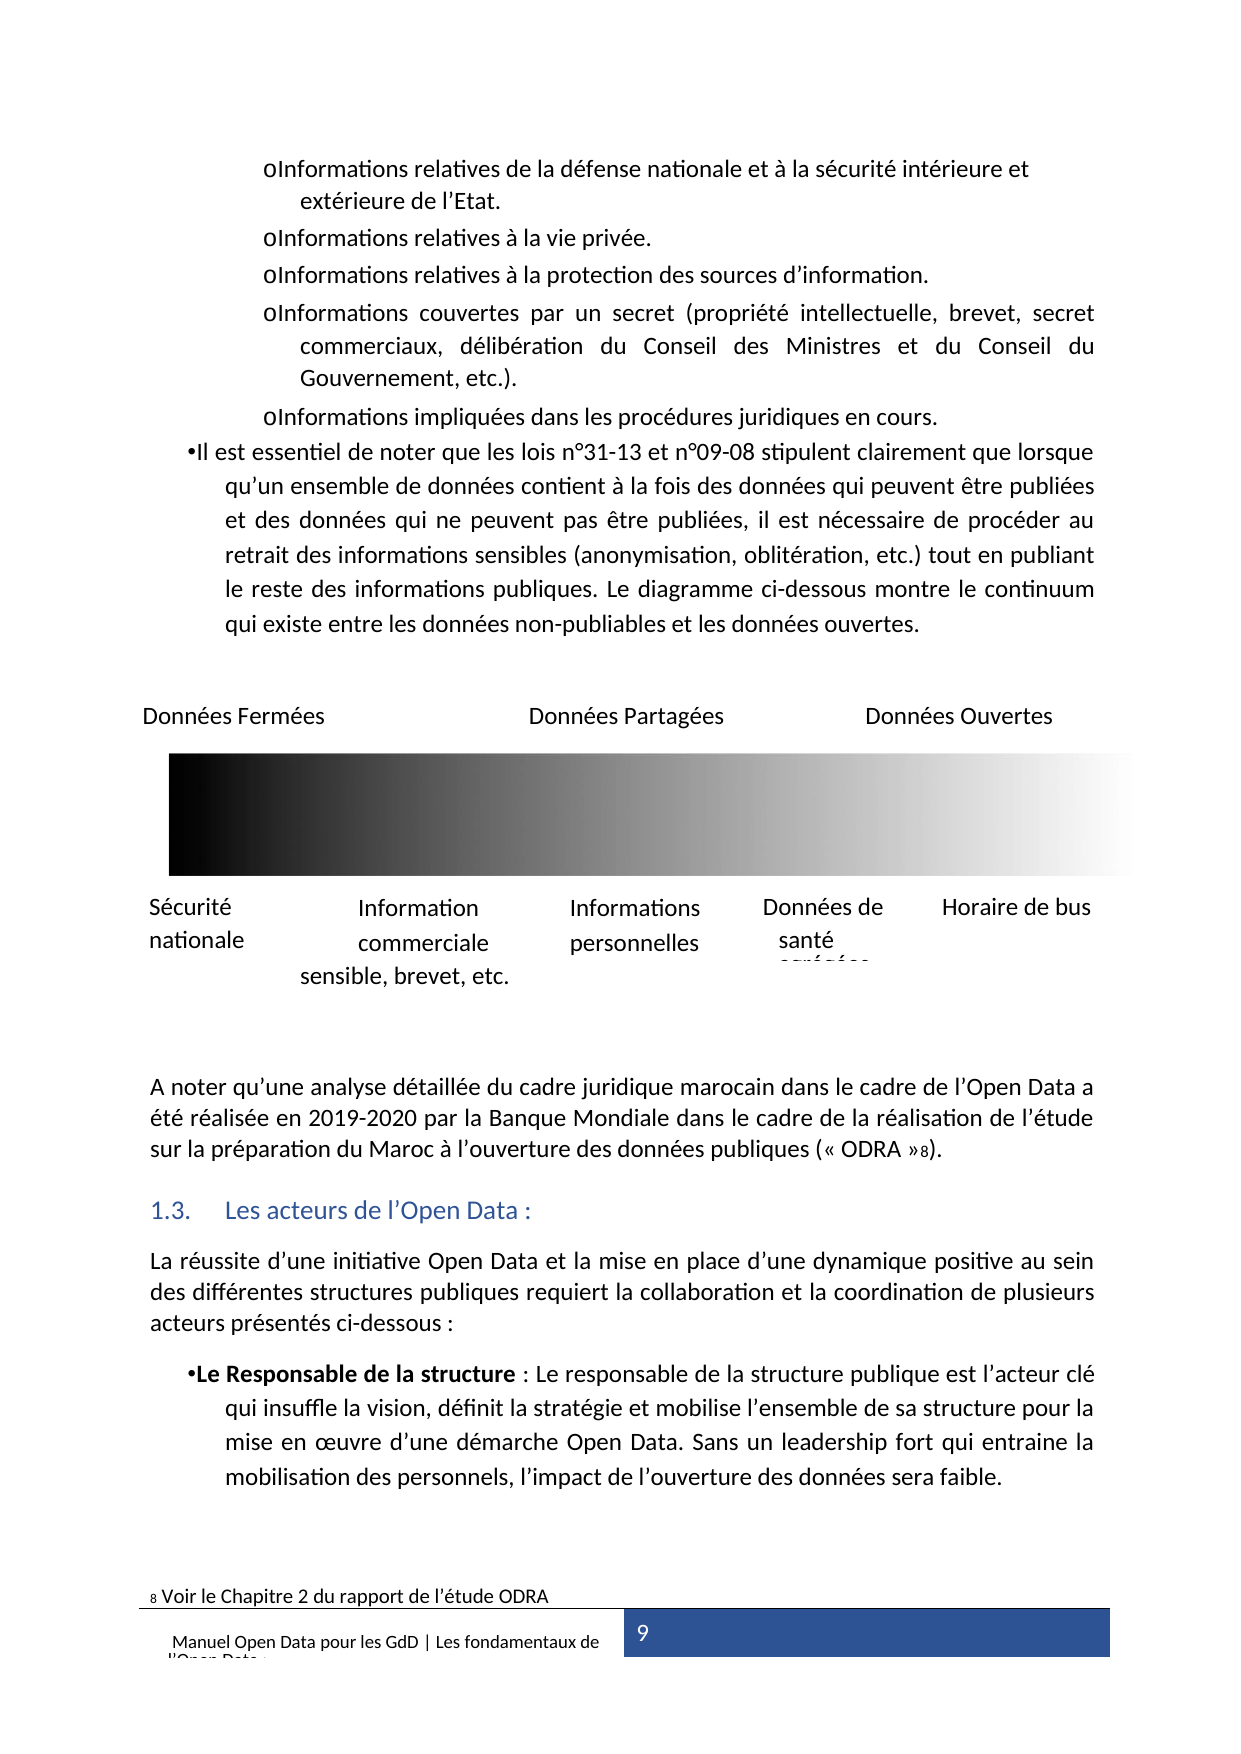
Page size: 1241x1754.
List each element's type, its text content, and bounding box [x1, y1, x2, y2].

table_header Information [337, 889, 532, 922]
table_cell nationale [143, 922, 337, 961]
table_cell santé agrégées [726, 922, 920, 961]
table_header Informations [532, 889, 726, 922]
picture [168, 753, 1134, 876]
text La réussite d’une initiative Open Data et la mise en place d’une dynamique positive au sein des différentes structures publiques requiert la collaboration et la coordination de plusieurs acteurs présentés ci-dessous : [150, 1245, 1096, 1338]
text A noter qu’une analyse détaillée du cadre juridique marocain dans le cadre de l’Open Data a été réalisée en 2019-2020 par la Banque Mondiale dans le cadre de la réalisation de l’étude sur la préparation du Maroc à l’ouverture des données publiques (« ODRA »8). [150, 1071, 1095, 1164]
table_cell commerciale [337, 922, 532, 961]
text •Le Responsable de la structure : Le responsable de la structure publique est l’acteur clé qui insuffle la vision, définit la stratégie et mobilise l’ensemble de sa structure pour la mise en œuvre d’une démarche Open Data. Sans un leadership fort qui entraine la mobilisation des personnels, l’impact de l’ouverture des données sera faible. [187, 1358, 1096, 1491]
text 1.3. Les acteurs de l’Open Data : [150, 1198, 1121, 1225]
table_header Données Ouvertes [786, 699, 1110, 736]
table_header Manuel Open Data pour les GdD | Les fondamentaux de l’Open Data : [139, 1609, 624, 1657]
table_cell personnelles [532, 922, 726, 961]
table_header Données Fermées [139, 699, 462, 736]
table_header Données de [726, 889, 920, 922]
text oInformations impliquées dans les procédures juridiques en cours. [262, 402, 1121, 431]
table_header Horaire de bus [920, 889, 1114, 961]
text oInformations relatives à la protection des sources d’information. [262, 261, 1121, 289]
text oInformations relatives à la vie privée. [262, 224, 1121, 253]
table_header Données Partagées [463, 699, 786, 736]
text •Il est essentiel de noter que les lois n°31-13 et n°09-08 stipulent clairement que lorsque qu’un ensemble de données contient à la fois des données qui peuvent être publiées et des données qui ne peuvent pas être publiées, il est nécessaire de procéder au retrait des informations sensibles (anonymisation, oblitération, etc.) tout en publiant le reste des informations publiques. Le diagramme ci-dessous montre le continuum qui existe entre les données non-publiables et les données ouvertes. [187, 436, 1096, 638]
text oInformations relatives de la défense nationale et à la sécurité intérieure et extérieure de l’Etat. [262, 153, 1106, 216]
text 8 Voir le Chapitre 2 du rapport de l’étude ODRA [150, 1585, 1121, 1608]
text oInformations couvertes par un secret (propriété intellectuelle, brevet, secret commerciaux, délibération du Conseil des Ministres et du Conseil du Gouvernement, etc.). [262, 297, 1096, 393]
table_header 9 [624, 1609, 1110, 1657]
text sensible, brevet, etc. [300, 965, 1121, 990]
table_header Sécurité [143, 889, 337, 922]
